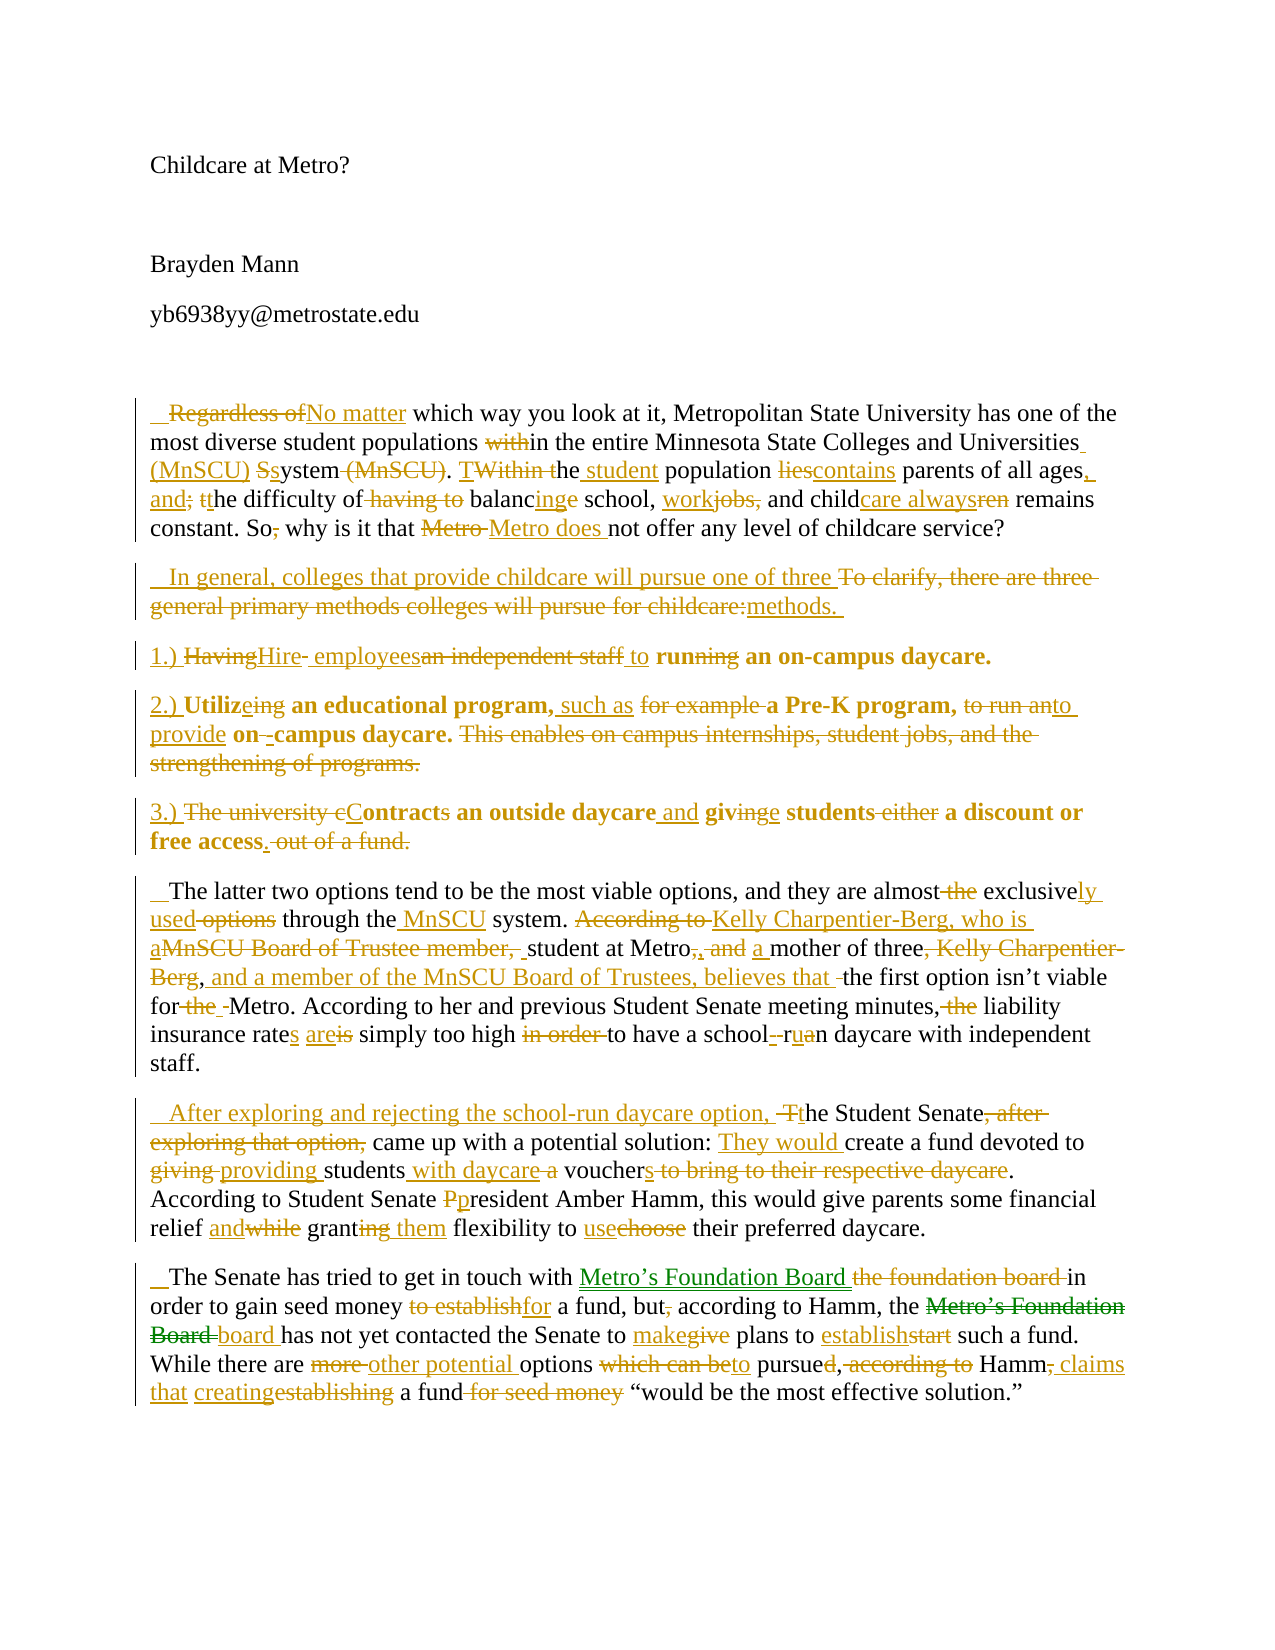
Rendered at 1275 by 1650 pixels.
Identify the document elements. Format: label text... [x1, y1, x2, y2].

text yb6938yy@metrostate.edu [150, 299, 1125, 327]
list run an on-campus daycare. [150, 641, 1125, 669]
list Utiliz an educational program, a Pre-K program, oncampus daycare. [150, 690, 1125, 777]
text Childcare at Metro? [150, 150, 1125, 179]
list ontract an outside daycare giv students a discount or free access [150, 797, 1125, 855]
text which way you look at it, Metropolitan State University has one of the most diverse student populations in the entire Minnesota State Colleges and Universities ystem. he population parents of all ages he difficulty of balanc school, and child remains constant. So why is it that not offer any level of childcare service? [150, 398, 1125, 542]
text The latter two options tend to be the most viable options, and they are almost exclusive through the system. student at Metro mother of three,the first option isn’t viable forMetro. According to her and previous Student Senate meeting minutes, liability insurance rate simply too high to have a schoolrn daycare with independent staff. [150, 876, 1125, 1077]
text Brayden Mann [150, 249, 1125, 278]
text he Student Senate came up with a potential solution: create a fund devoted to students voucher. According to Student Senate resident Amber Hamm, this would give parents some financial relief grant flexibility to their preferred daycare. [150, 1098, 1125, 1242]
text The Senate has tried to get in touch with in order to gain seed money a fund, but according to Hamm, the has not yet contacted the Senate to plans to such a fund. While there are options pursue, Hamm a fund “would be the most effective solution.” [150, 1262, 1125, 1406]
